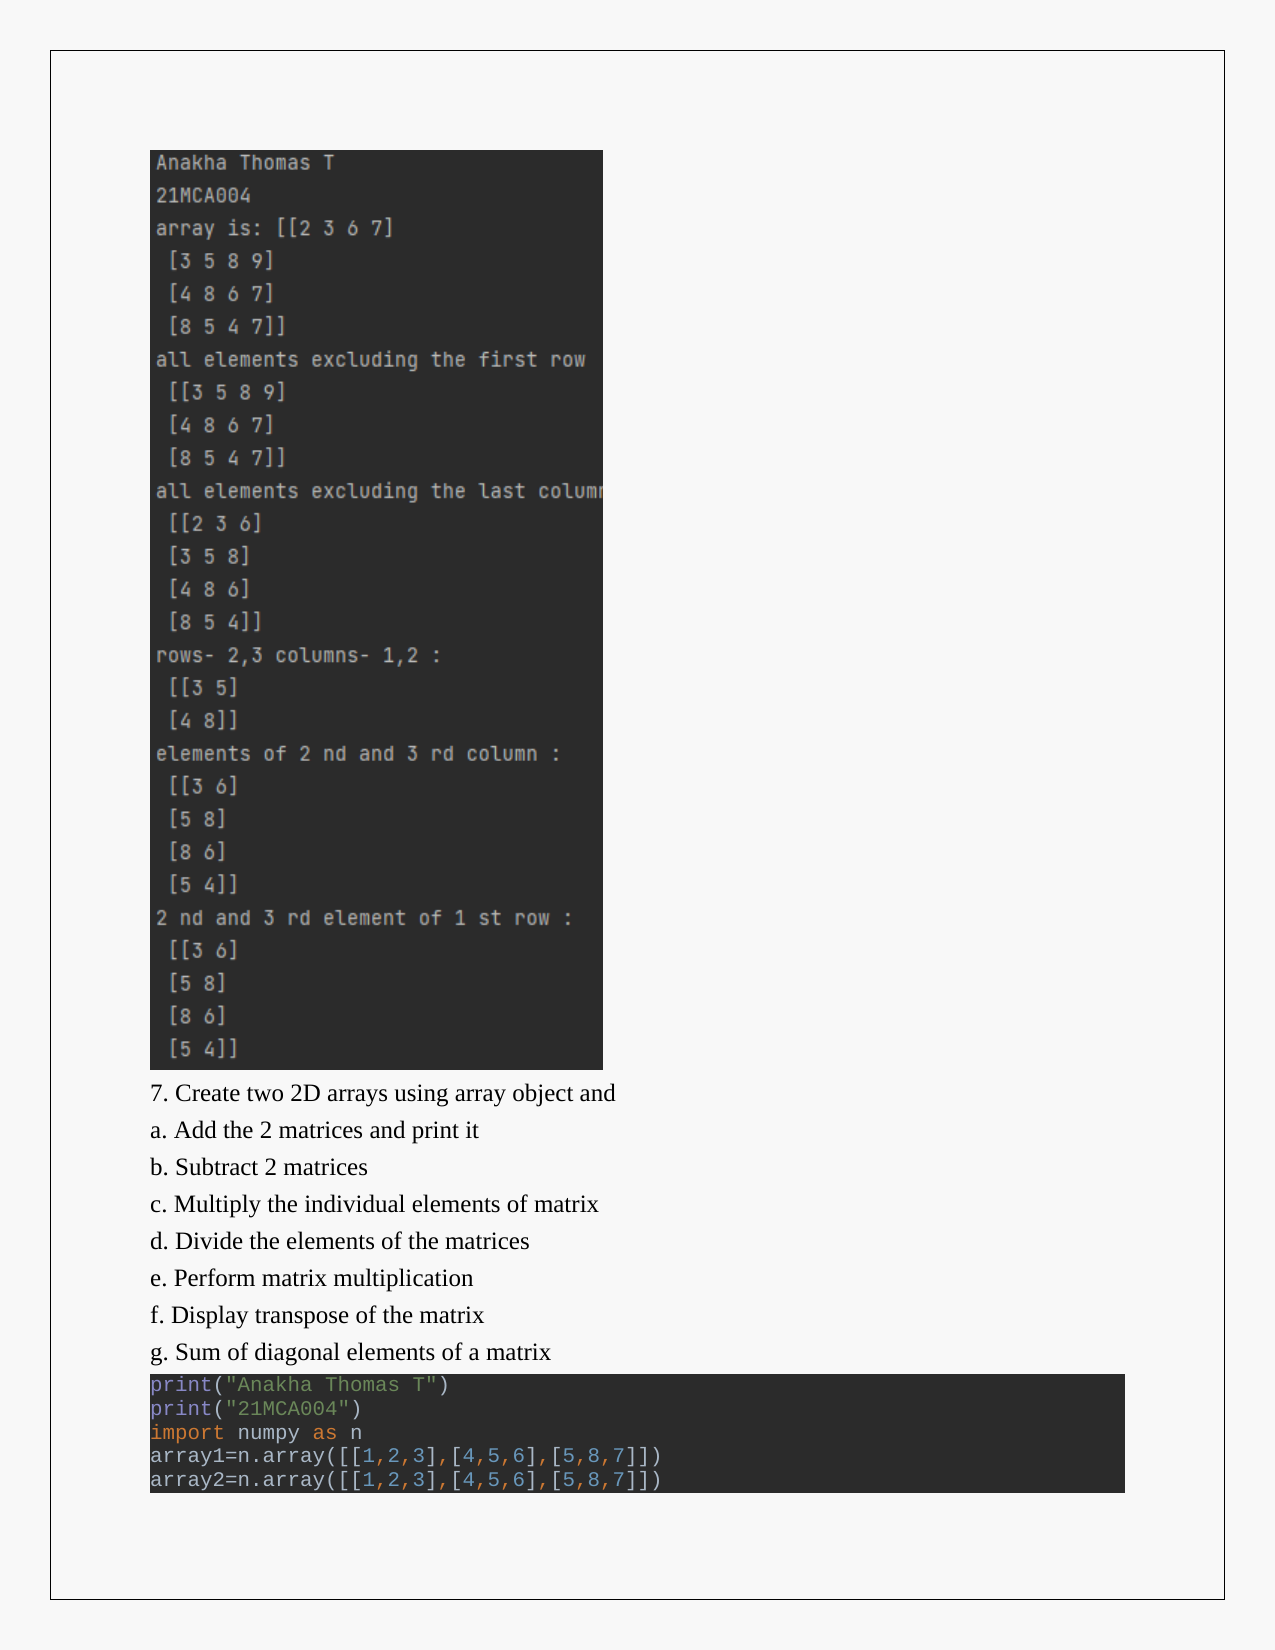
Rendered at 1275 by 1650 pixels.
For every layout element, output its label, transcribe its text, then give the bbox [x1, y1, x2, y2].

text c. Multiply the individual elements of matrix [150, 1189, 1125, 1218]
text b. Subtract 2 matrices [150, 1152, 1125, 1181]
text e. Perform matrix multiplication [150, 1263, 1125, 1292]
picture [150, 150, 603, 1070]
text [150, 1374, 1125, 1493]
text g. Sum of diagonal elements of a matrix [150, 1337, 1125, 1366]
text a. Add the 2 matrices and print it [150, 1115, 1125, 1144]
text f. Display transpose of the matrix [150, 1300, 1125, 1329]
text d. Divide the elements of the matrices [150, 1226, 1125, 1255]
text 7. Create two 2D arrays using array object and [150, 1078, 1125, 1107]
